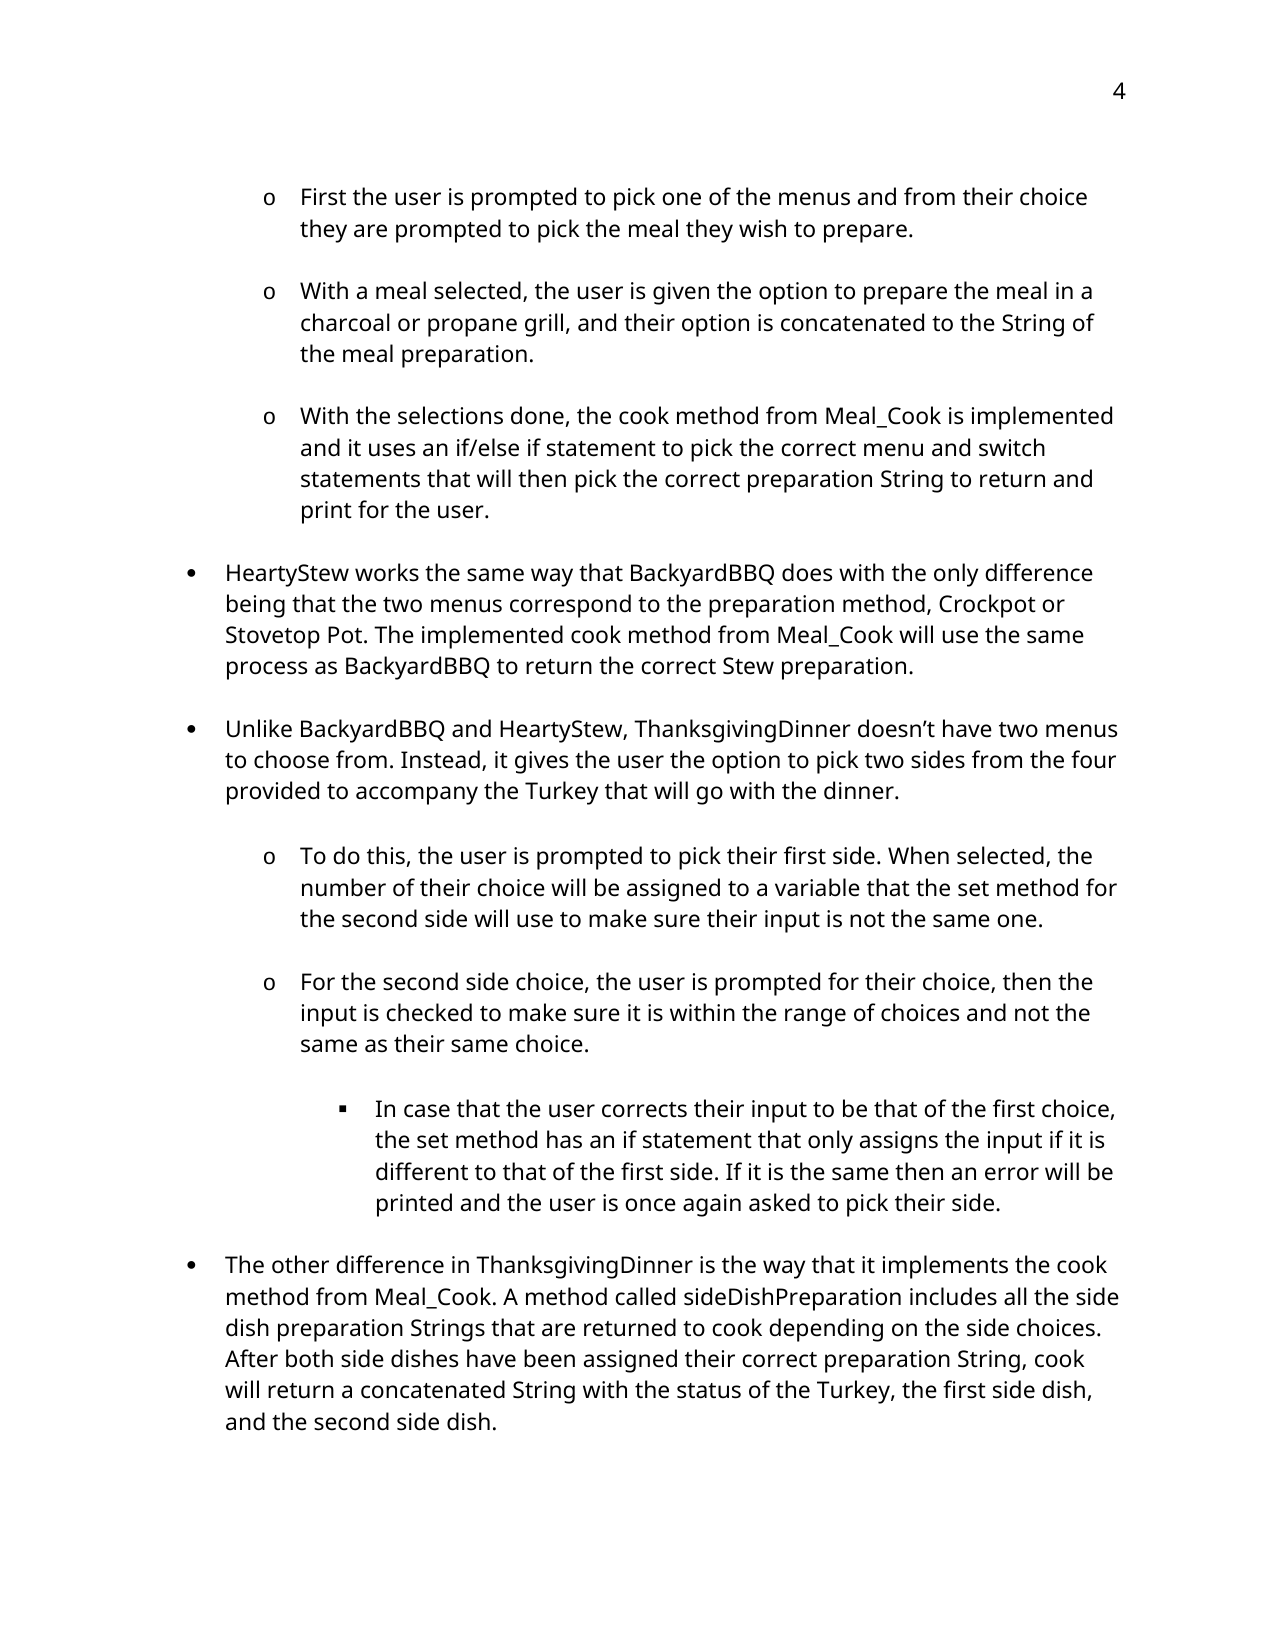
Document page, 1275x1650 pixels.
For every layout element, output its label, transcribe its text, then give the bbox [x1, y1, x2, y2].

list With the selections done, the cook method from Meal_Cook is implemented and it uses an if/else if statement to pick the correct menu and switch statements that will then pick the correct preparation String to return and print for the user. [262, 400, 1125, 525]
list First the user is prompted to pick one of the menus and from their choice they are prompted to pick the meal they wish to prepare. [262, 181, 1125, 244]
list Unlike BackyardBBQ and HeartyStew, ThanksgivingDinner doesn’t have two menus to choose from. Instead, it gives the user the option to pick two sides from the four provided to accompany the Turkey that will go with the dinner. [187, 713, 1125, 807]
list With a meal selected, the user is given the option to prepare the meal in a charcoal or propane grill, and their option is concatenated to the String of the meal preparation. [262, 275, 1125, 369]
list For the second side choice, the user is prompted for their choice, then the input is checked to make sure it is within the range of choices and not the same as their same choice. [262, 965, 1125, 1059]
list To do this, the user is prompted to pick their first side. When selected, the number of their choice will be assigned to a variable that the set method for the second side will use to make sure their input is not the same one. [262, 840, 1125, 934]
list HeartyStew works the same way that BackyardBBQ does with the only difference being that the two menus correspond to the preparation method, Crockpot or Stovetop Pot. The implemented cook method from Meal_Cook will use the same process as BackyardBBQ to return the correct Stew preparation. [187, 557, 1125, 682]
list In case that the user corrects their input to be that of the first choice, the set method has an if statement that only assigns the input if it is different to that of the first side. If it is the same then an error will be printed and the user is once again asked to pick their side. [337, 1093, 1125, 1218]
list The other difference in ThanksgivingDinner is the way that it implements the cook method from Meal_Cook. A method called sideDishPreparation includes all the side dish preparation Strings that are returned to cook depending on the side choices. After both side dishes have been assigned their correct preparation String, cook will return a concatenated String with the status of the Turkey, the first side dish, and the second side dish. [187, 1249, 1125, 1437]
